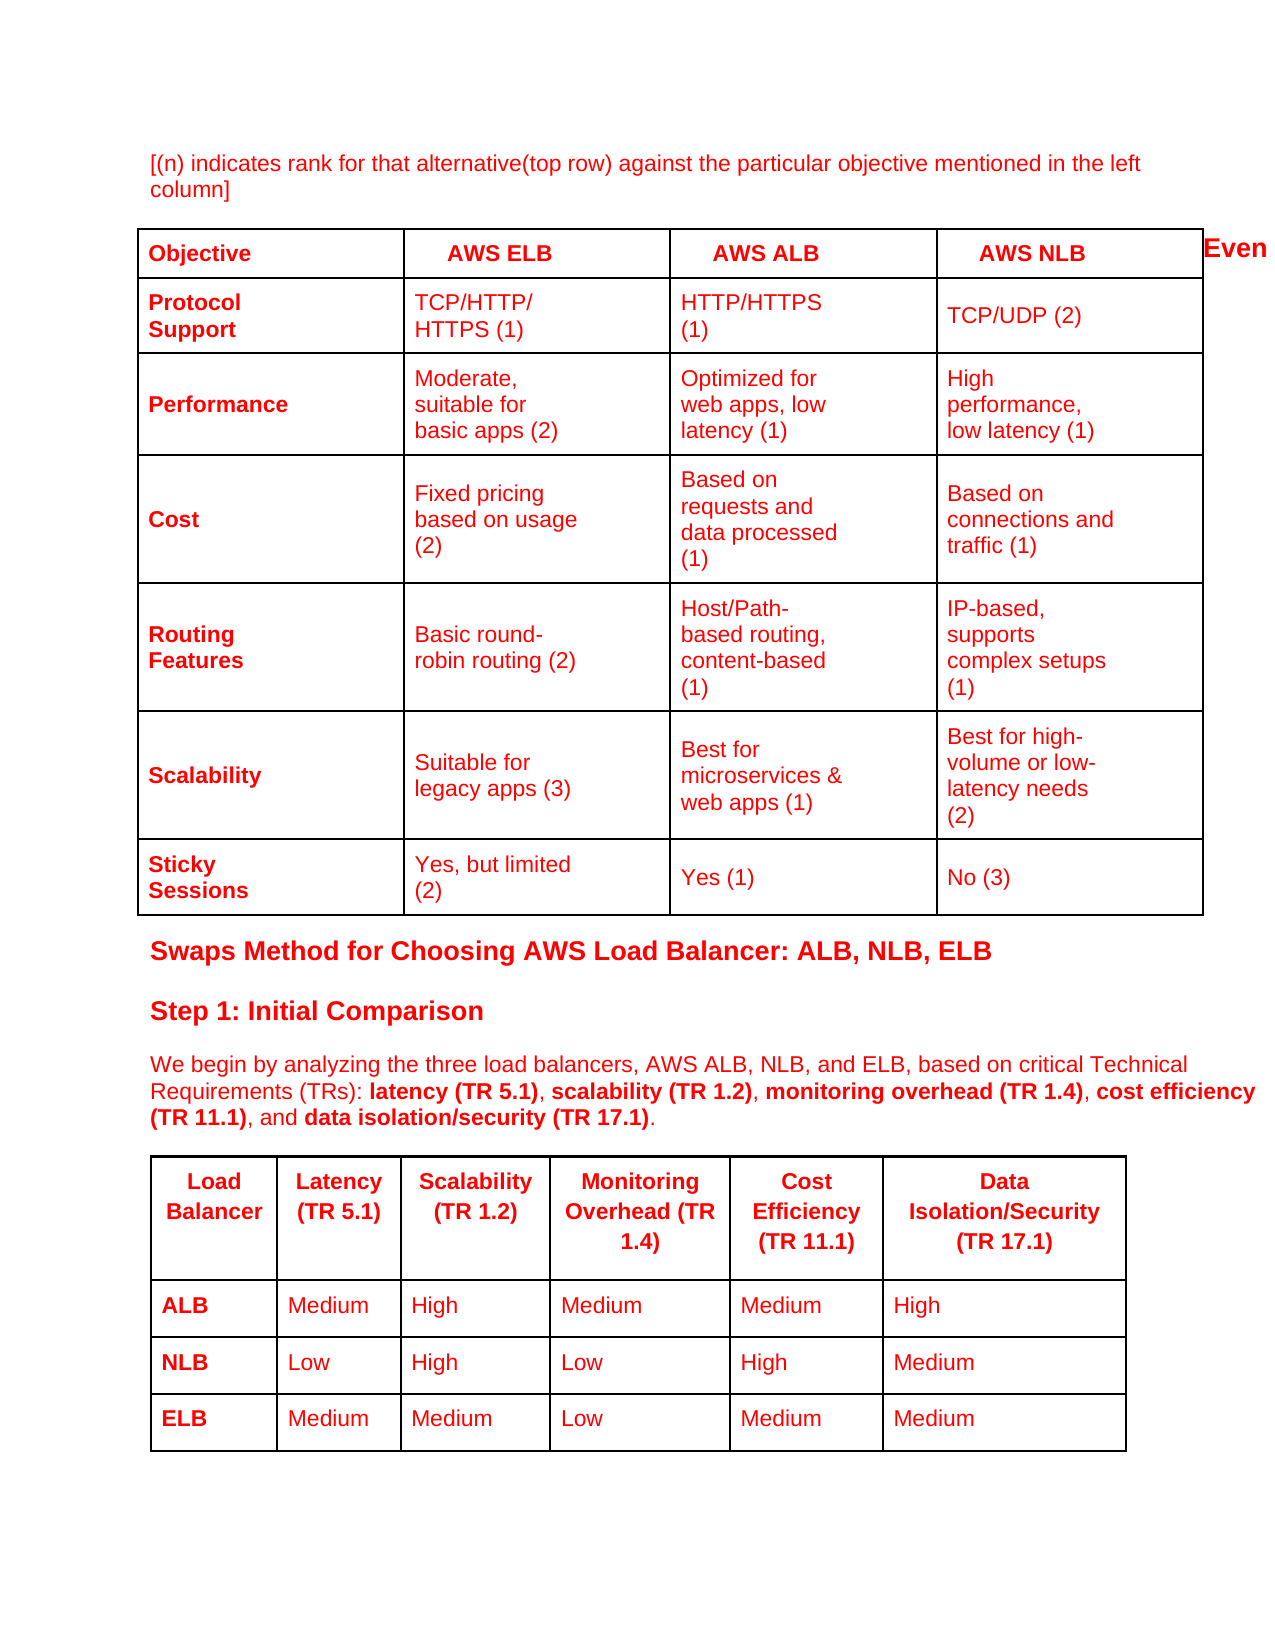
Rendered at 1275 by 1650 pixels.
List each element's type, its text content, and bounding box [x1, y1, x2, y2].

table_cell Low [551, 1395, 729, 1449]
table_cell Basic round-robin routing (2) [405, 584, 669, 710]
table_cell Medium [731, 1281, 882, 1336]
table_cell Scalability [139, 712, 403, 838]
table_header Scalability (TR 1.2) [402, 1158, 549, 1279]
table_header Cost Efficiency (TR 11.1) [731, 1158, 882, 1279]
table_cell Based on connections and traffic (1) [938, 456, 1202, 582]
table_cell Best for high-volume or low-latency needs (2) [938, 712, 1202, 838]
table_cell Moderate, suitable for basic apps (2) [405, 354, 669, 454]
table_cell HTTP/HTTPS (1) [671, 279, 936, 352]
text We begin by analyzing the three load balancers, AWS ALB, NLB, and ELB, based on critical Technical Requirements (TRs): latency (TR 5.1), scalability (TR 1.2), monitoring overhead (TR 1.4), cost efficiency (TR 11.1), and data isolation/security (TR 17.1). [150, 1051, 1275, 1130]
table_header Data Isolation/Security (TR 17.1) [884, 1158, 1125, 1279]
table_cell Medium [731, 1395, 882, 1449]
table_cell Cost [139, 456, 403, 582]
table_cell High performance, low latency (1) [938, 354, 1202, 454]
table_cell Based on requests and data processed (1) [671, 456, 936, 582]
table_cell Medium [278, 1395, 400, 1449]
subtitle Step 1: Initial Comparison [150, 995, 1275, 1026]
table_cell Fixed pricing based on usage (2) [405, 456, 669, 582]
table_cell Low [278, 1338, 400, 1393]
table_cell TCP/HTTP/HTTPS (1) [405, 279, 669, 352]
table_cell No (3) [938, 840, 1202, 914]
table_header AWS ELB [405, 230, 669, 277]
table_cell Protocol Support [139, 279, 403, 352]
table_cell Optimized for web apps, low latency (1) [671, 354, 936, 454]
table_cell Suitable for legacy apps (3) [405, 712, 669, 838]
table_cell TCP/UDP (2) [938, 279, 1202, 352]
table_cell Best for microservices & web apps (1) [671, 712, 936, 838]
table_cell High [884, 1281, 1125, 1336]
table_cell Performance [139, 354, 403, 454]
table_cell High [731, 1338, 882, 1393]
table_cell Yes (1) [671, 840, 936, 914]
table_cell Yes, but limited (2) [405, 840, 669, 914]
table_header Latency (TR 5.1) [278, 1158, 400, 1279]
table_header AWS ALB [671, 230, 936, 277]
table_cell High [402, 1281, 549, 1336]
table_header AWS NLB [938, 230, 1202, 277]
table_cell ALB [152, 1281, 276, 1336]
table_cell Low [551, 1338, 729, 1393]
subtitle Even Swaps Method for Choosing AWS Load Balancer: ALB, NLB, ELB [150, 232, 1275, 966]
table_header Load Balancer [152, 1158, 276, 1279]
table_cell Medium [278, 1281, 400, 1336]
table_cell Medium [402, 1395, 549, 1449]
table_header Objective [139, 230, 403, 277]
table_cell Medium [884, 1338, 1125, 1393]
table_cell Medium [551, 1281, 729, 1336]
table_cell Medium [884, 1395, 1125, 1449]
table_cell Routing Features [139, 584, 403, 710]
table_cell High [402, 1338, 549, 1393]
table_cell Sticky Sessions [139, 840, 403, 914]
table_header Monitoring Overhead (TR 1.4) [551, 1158, 729, 1279]
table_cell ELB [152, 1395, 276, 1449]
table_cell IP-based, supports complex setups (1) [938, 584, 1202, 710]
table_cell NLB [152, 1338, 276, 1393]
text [(n) indicates rank for that alternative(top row) against the particular objective mentioned in the left column] [150, 150, 1200, 203]
table_cell Host/Path-based routing, content-based (1) [671, 584, 936, 710]
